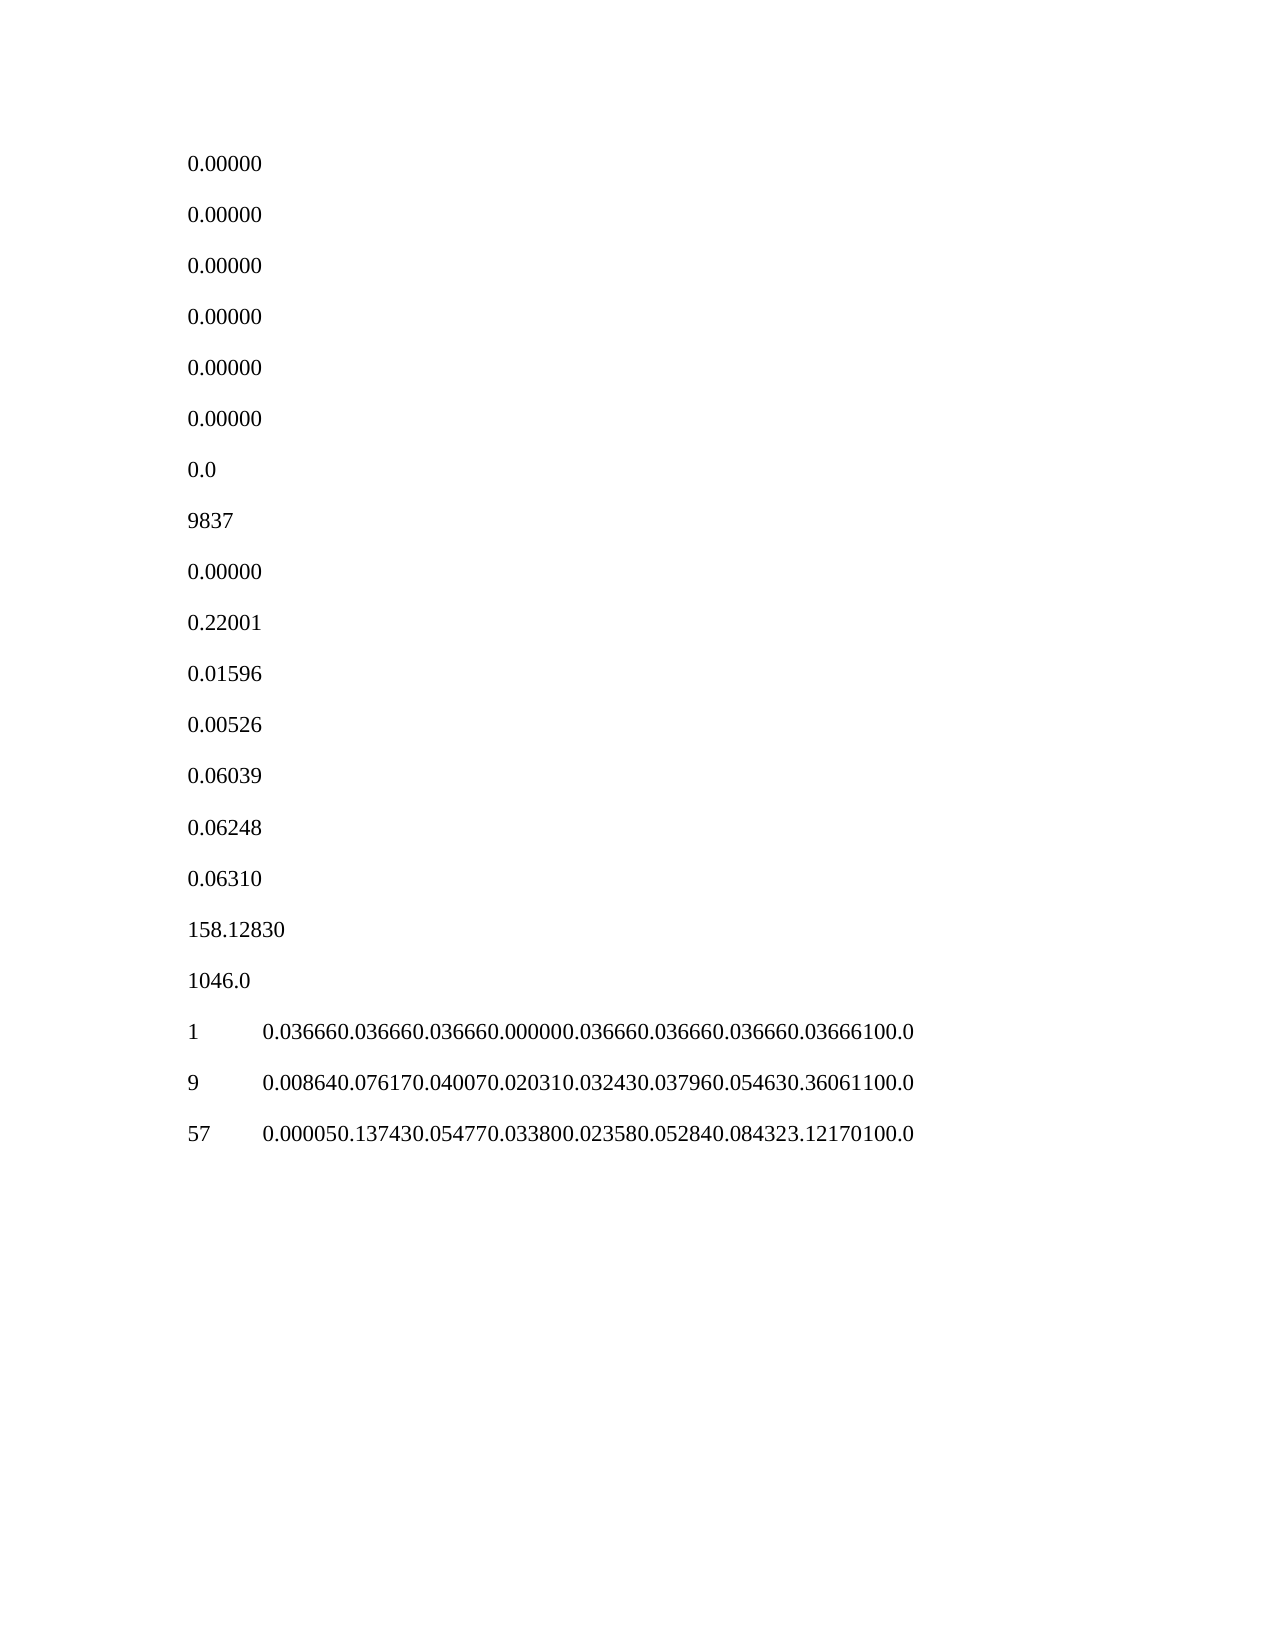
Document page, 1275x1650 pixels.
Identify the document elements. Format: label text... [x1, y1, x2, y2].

table_cell 9 0.00864 0.07617 0.04007 0.02031 0.03243 0.03796 0.05463 0.36061 100.0 [176, 1069, 1076, 1120]
table_cell 0.00526 [176, 711, 1076, 762]
table_cell 158.12830 [176, 916, 1076, 967]
table_cell 0.00000 [176, 405, 1076, 456]
table_cell 1046.0 [176, 967, 1076, 1018]
table_cell 1 0.03666 0.03666 0.03666 0.00000 0.03666 0.03666 0.03666 0.03666 100.0 [176, 1018, 1076, 1069]
table_cell 9837 [176, 507, 1076, 558]
table_cell 0.06248 [176, 814, 1076, 864]
table_cell 0.00000 [176, 150, 1076, 201]
table_cell 0.01596 [176, 660, 1076, 711]
table_cell 0.00000 [176, 558, 1076, 609]
table_cell 0.00000 [176, 303, 1076, 354]
table_cell 0.06039 [176, 763, 1076, 813]
table_cell 0.06310 [176, 865, 1076, 916]
table_cell 0.00000 [176, 354, 1076, 405]
table_cell 0.00000 [176, 201, 1076, 252]
table_cell 0.22001 [176, 609, 1076, 660]
table_cell 0.00000 [176, 252, 1076, 303]
table_cell 0.0 [176, 456, 1076, 507]
table_cell 57 0.00005 0.13743 0.05477 0.03380 0.02358 0.05284 0.08432 3.12170 100.0 [176, 1120, 1076, 1171]
